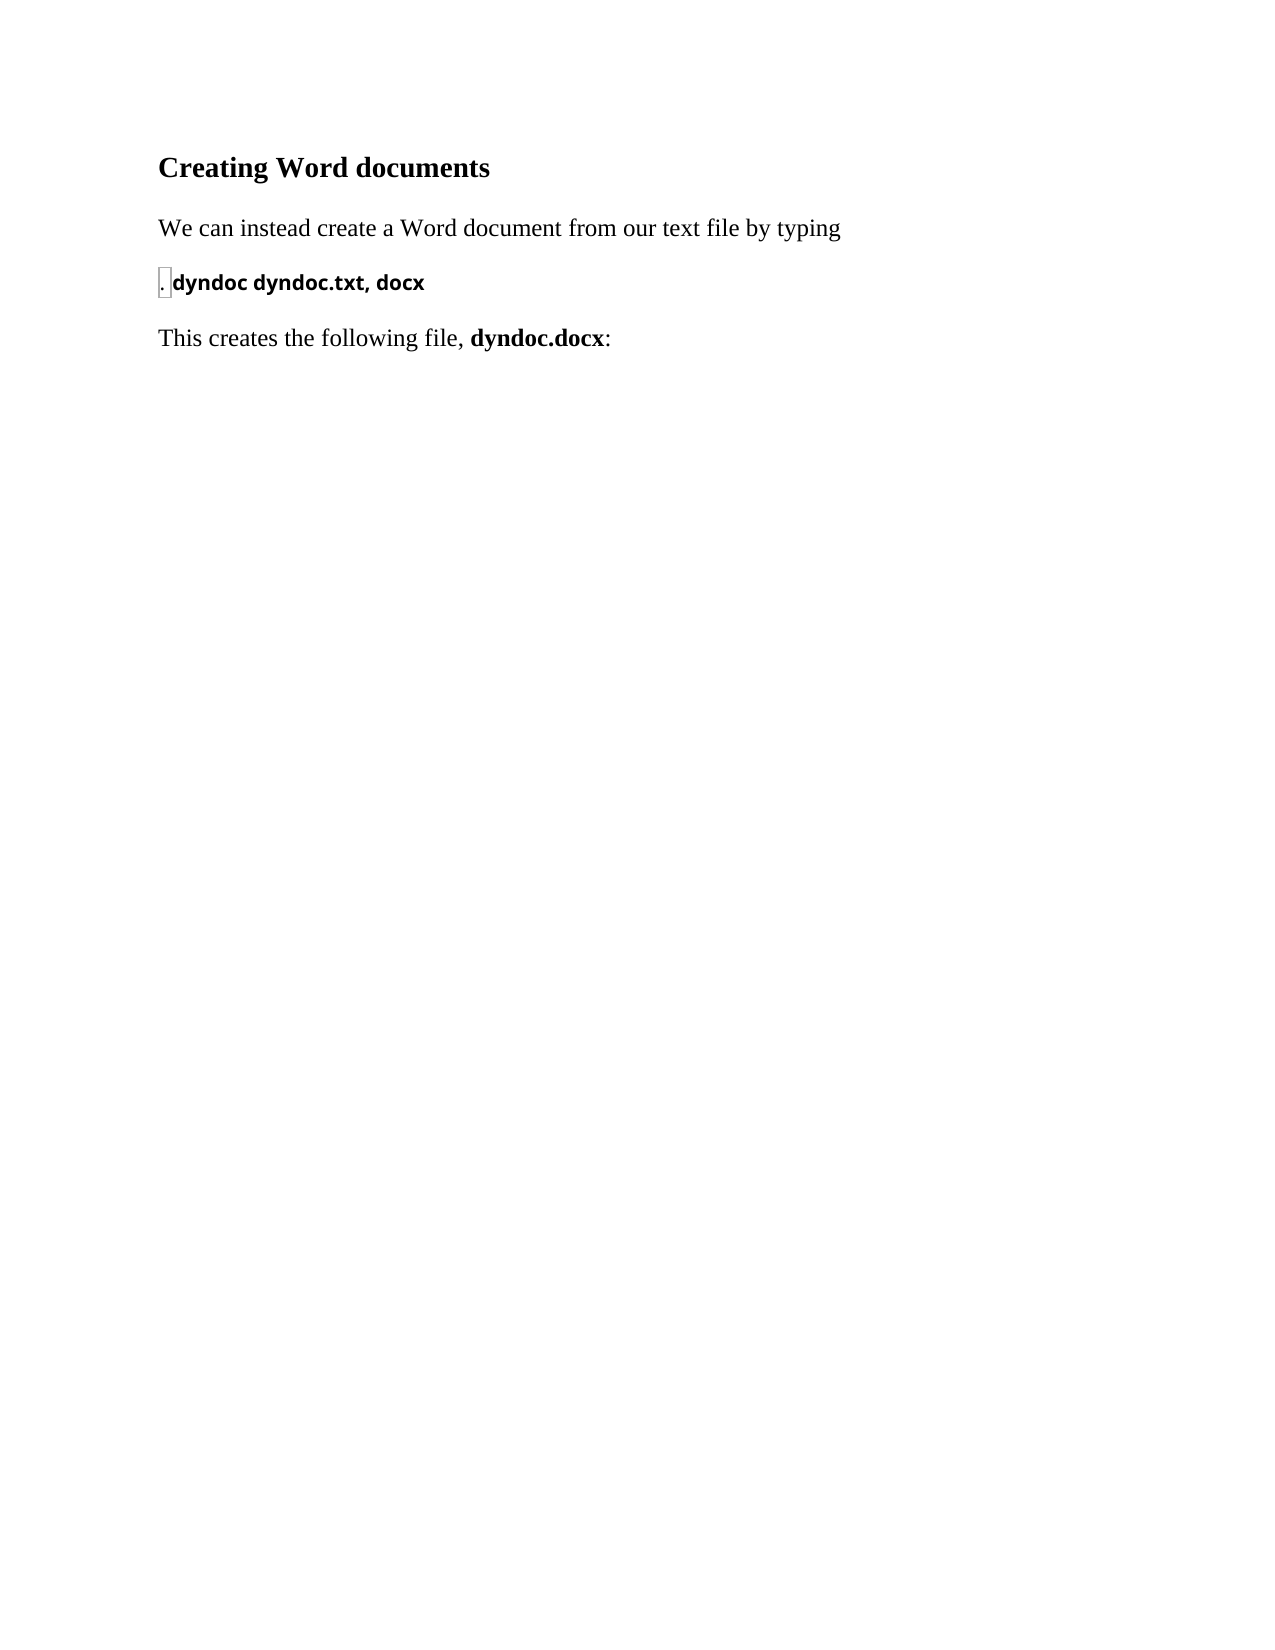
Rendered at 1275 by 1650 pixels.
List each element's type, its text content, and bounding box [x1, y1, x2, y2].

text This creates the following file, dyndoc.docx: [158, 323, 1117, 352]
text . dyndoc dyndoc.txt, docx [172, 267, 1117, 298]
text We can instead create a Word document from our text file by typing [158, 213, 1117, 242]
subtitle Creating Word documents [158, 150, 1117, 183]
